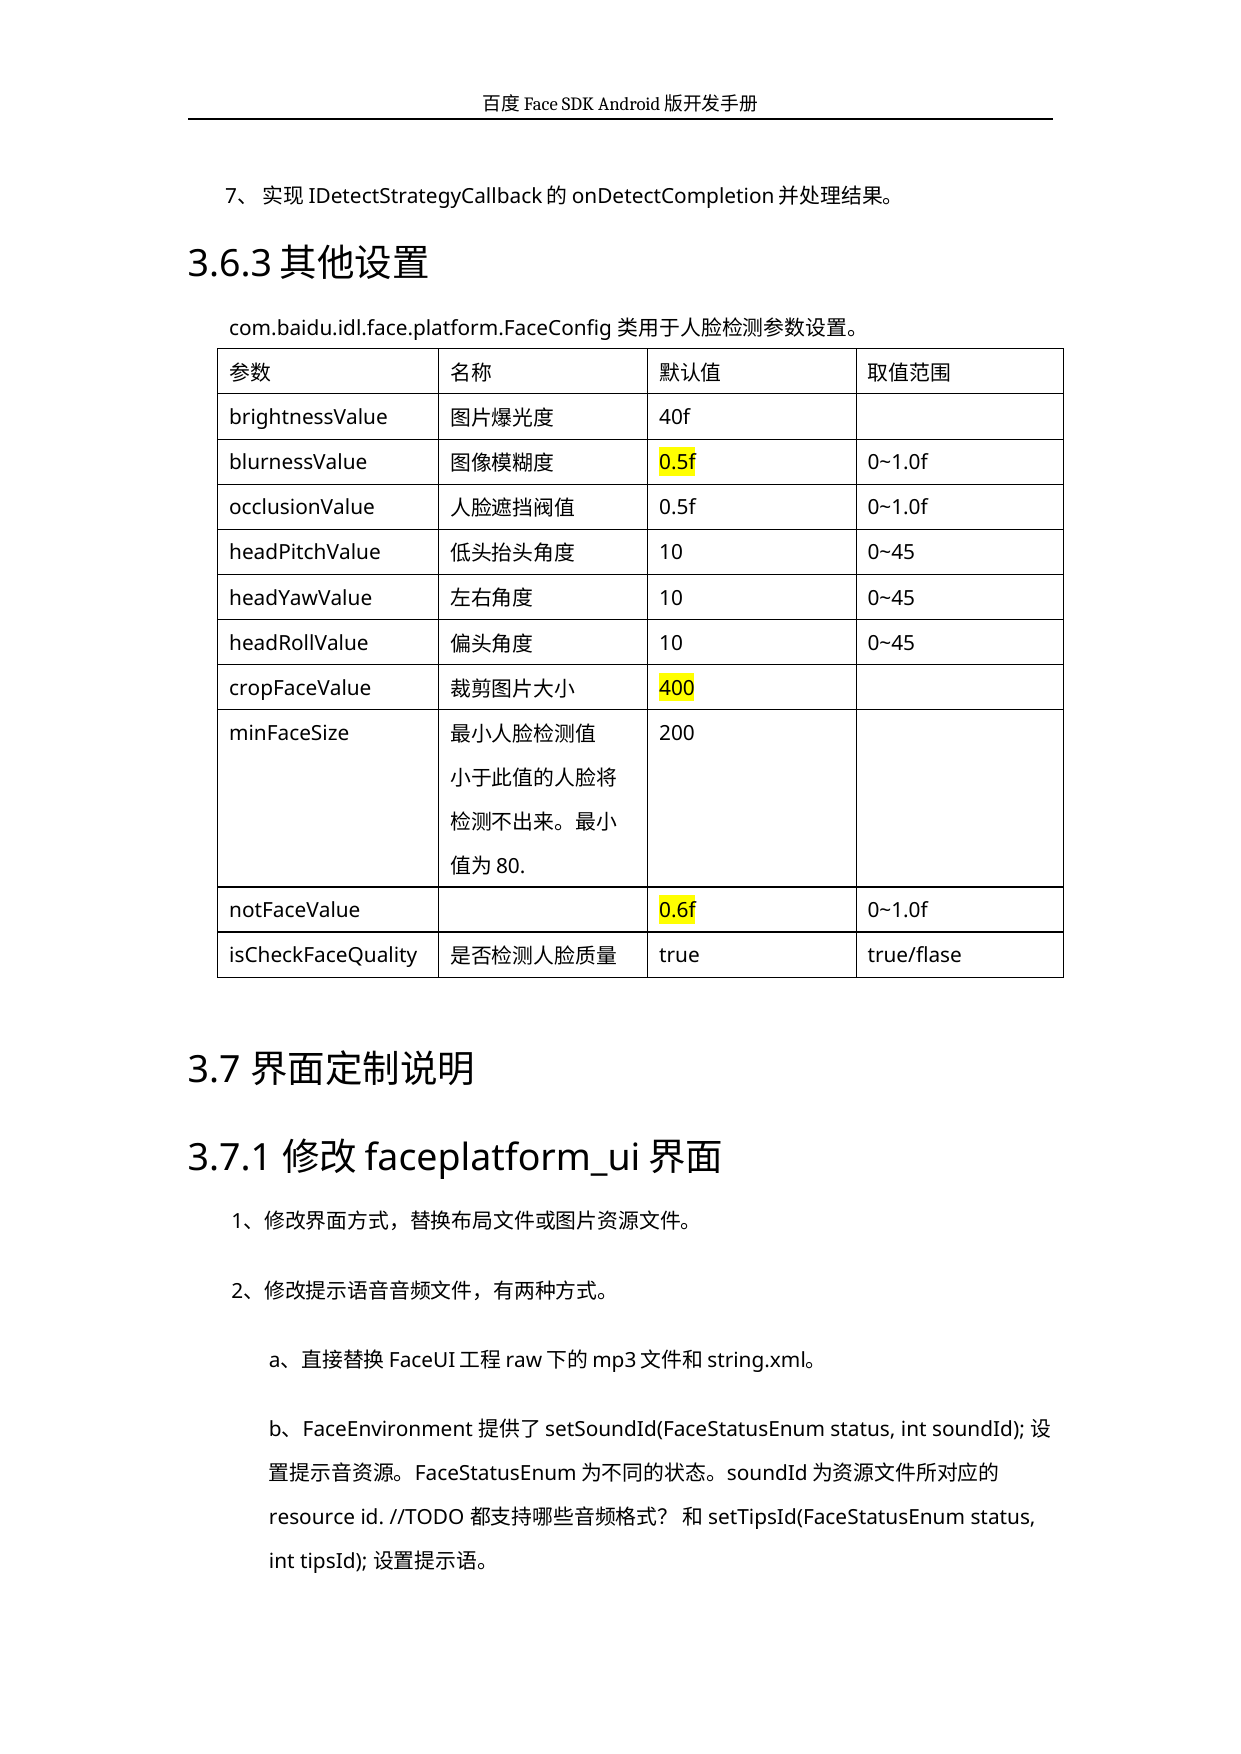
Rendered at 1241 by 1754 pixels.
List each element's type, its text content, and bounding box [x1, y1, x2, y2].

table_cell isCheckFaceQuality [218, 933, 438, 977]
text 1、修改界面方式，替换布局文件或图片资源文件。 [231, 1198, 1053, 1242]
text 3.7 界面定制说明 [187, 1022, 1053, 1110]
text 3.7.1 修改faceplatform_ui界面 [187, 1110, 1053, 1198]
table_cell 10 [648, 620, 856, 664]
table_cell 200 [648, 710, 856, 886]
text 2、修改提示语音音频文件，有两种方式。 [231, 1267, 1053, 1311]
table_cell blurnessValue [218, 440, 438, 483]
table_cell headRollValue [218, 620, 438, 664]
table_cell 图片爆光度 [439, 394, 647, 438]
table_cell 图像模糊度 [439, 440, 647, 483]
table_cell headYawValue [218, 575, 438, 619]
table_cell 是否检测人脸质量 [439, 933, 647, 977]
text a、直接替换FaceUI工程raw下的mp3文件和string.xml。 [231, 1336, 1053, 1380]
table_cell true [648, 933, 856, 977]
table_cell 0.5f [648, 440, 856, 483]
table_cell minFaceSize [218, 710, 438, 886]
table_cell 0.6f [648, 888, 856, 931]
table_cell true/flase [857, 933, 1063, 977]
table_cell occlusionValue [218, 485, 438, 529]
table_header 名称 [439, 349, 647, 393]
table_cell 左右角度 [439, 575, 647, 619]
table_cell [857, 665, 1063, 709]
text com.baidu.idl.face.platform.FaceConfig 类用于人脸检测参数设置。 [229, 304, 1053, 348]
table_cell 0~1.0f [857, 440, 1063, 483]
table_cell 400 [648, 665, 856, 709]
table_cell 0~45 [857, 530, 1063, 574]
table_cell [439, 888, 647, 931]
table_cell 裁剪图片大小 [439, 665, 647, 709]
table_cell 40f [648, 394, 856, 438]
table_cell brightnessValue [218, 394, 438, 438]
table_cell 最小人脸检测值 小于此值的人脸将检测不出来。最小值为80. [439, 710, 647, 886]
table_cell 偏头角度 [439, 620, 647, 664]
table_cell 10 [648, 575, 856, 619]
table_cell notFaceValue [218, 888, 438, 931]
table_cell 0~45 [857, 620, 1063, 664]
list 实现IDetectStrategyCallback的onDetectCompletion并处理结果。 [225, 172, 1053, 216]
table_header 取值范围 [857, 349, 1063, 393]
table_cell 0~45 [857, 575, 1063, 619]
table_cell 0.5f [648, 485, 856, 529]
table_header 默认值 [648, 349, 856, 393]
text 3.6.3其他设置 [187, 216, 1053, 304]
table_cell 0~1.0f [857, 485, 1063, 529]
list b、FaceEnvironment 提供了setSoundId(FaceStatusEnum status, int soundId); 设置提示音资源。FaceStatusEnum为不同的状态。soundId为资源文件所对应的resource id. //TODO 都支持哪些音频格式？ 和setTipsId(FaceStatusEnum status, int tipsId); 设置提示语。 [269, 1405, 1053, 1581]
table_cell headPitchValue [218, 530, 438, 574]
table_header 参数 [218, 349, 438, 393]
table_cell 低头抬头角度 [439, 530, 647, 574]
table_cell 人脸遮挡阀值 [439, 485, 647, 529]
table_cell 10 [648, 530, 856, 574]
table_cell [857, 394, 1063, 438]
table_cell [857, 710, 1063, 886]
table_cell 0~1.0f [857, 888, 1063, 931]
table_cell cropFaceValue [218, 665, 438, 709]
